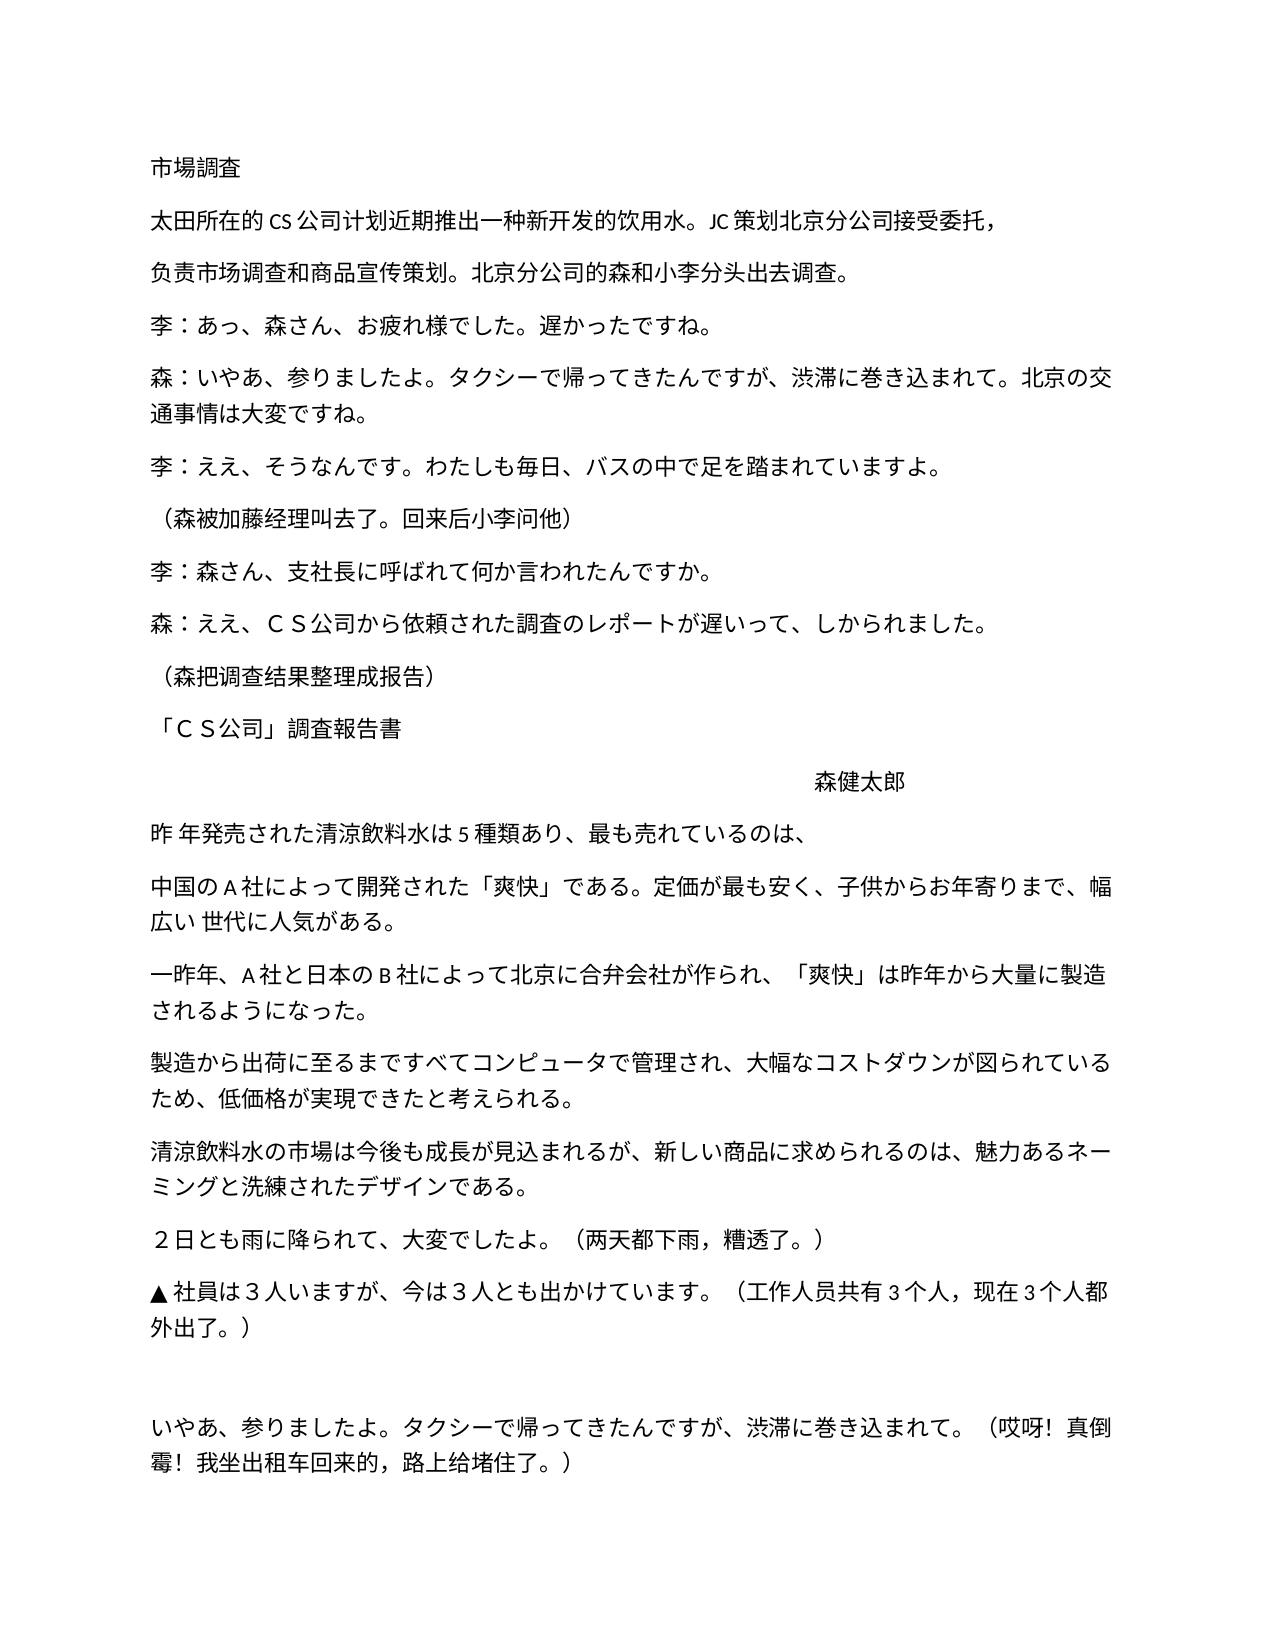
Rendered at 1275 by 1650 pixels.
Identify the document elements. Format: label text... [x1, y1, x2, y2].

text 中国のA社によって開発された「爽快」である。定価が最も安く、子供からお年寄りまで、幅広い 世代に人気がある。 [150, 868, 1125, 937]
text 李：あっ、森さん、お疲れ様でした。遅かったですね。 [150, 307, 1125, 341]
text （森被加藤经理叫去了。回来后小李问他） [150, 501, 1125, 534]
text 「ＣＳ公司」調査報告書 [150, 711, 1125, 744]
text 製造から出荷に至るまですべてコンピュータで管理され、大幅なコストダウンが図られているため、低価格が実現できたと考えられる。 [150, 1045, 1125, 1114]
text ２日とも雨に降られて、大変でしたよ。（两天都下雨，糟透了。） [150, 1222, 1125, 1255]
text 太田所在的CS公司计划近期推出一种新开发的饮用水。JC策划北京分公司接受委托， [150, 202, 1125, 236]
text 负责市场调查和商品宣传策划。北京分公司的森和小李分头出去调查。 [150, 255, 1125, 288]
text 森：ええ、ＣＳ公司から依頼された調査のレポートが遅いって、しかられました。 [150, 606, 1125, 639]
text 一昨年、A社と日本のB社によって北京に合弁会社が作られ、「爽快」は昨年から大量に製造されるようになった。 [150, 957, 1125, 1026]
text 李：森さん、支社長に呼ばれて何か言われたんですか。 [150, 553, 1125, 587]
text 森：いやあ、参りましたよ。タクシーで帰ってきたんですが、渋滞に巻き込まれて。北京の交通事情は大変ですね。 [150, 360, 1125, 429]
text 市場調査 [150, 150, 1125, 183]
text （森把调查结果整理成报告） [150, 658, 1125, 692]
text 昨 年発売された清涼飲料水は5種類あり、最も売れているのは、 [150, 816, 1125, 849]
text 森健太郎 [150, 763, 1125, 797]
text ▲ 社員は３人いますが、今は３人とも出かけています。（工作人员共有3个人，现在3个人都外出了。） [150, 1274, 1125, 1343]
text 清涼飲料水の市場は今後も成長が見込まれるが、新しい商品に求められるのは、魅力あるネーミングと洗練されたデザインである。 [150, 1133, 1125, 1202]
text いやあ、参りましたよ。タクシーで帰ってきたんですが、渋滞に巻き込まれて。（哎呀！真倒霉！我坐出租车回来的，路上给堵住了。） [150, 1409, 1125, 1478]
text 李：ええ、そうなんです。わたしも毎日、バスの中で足を踏まれていますよ。 [150, 448, 1125, 482]
